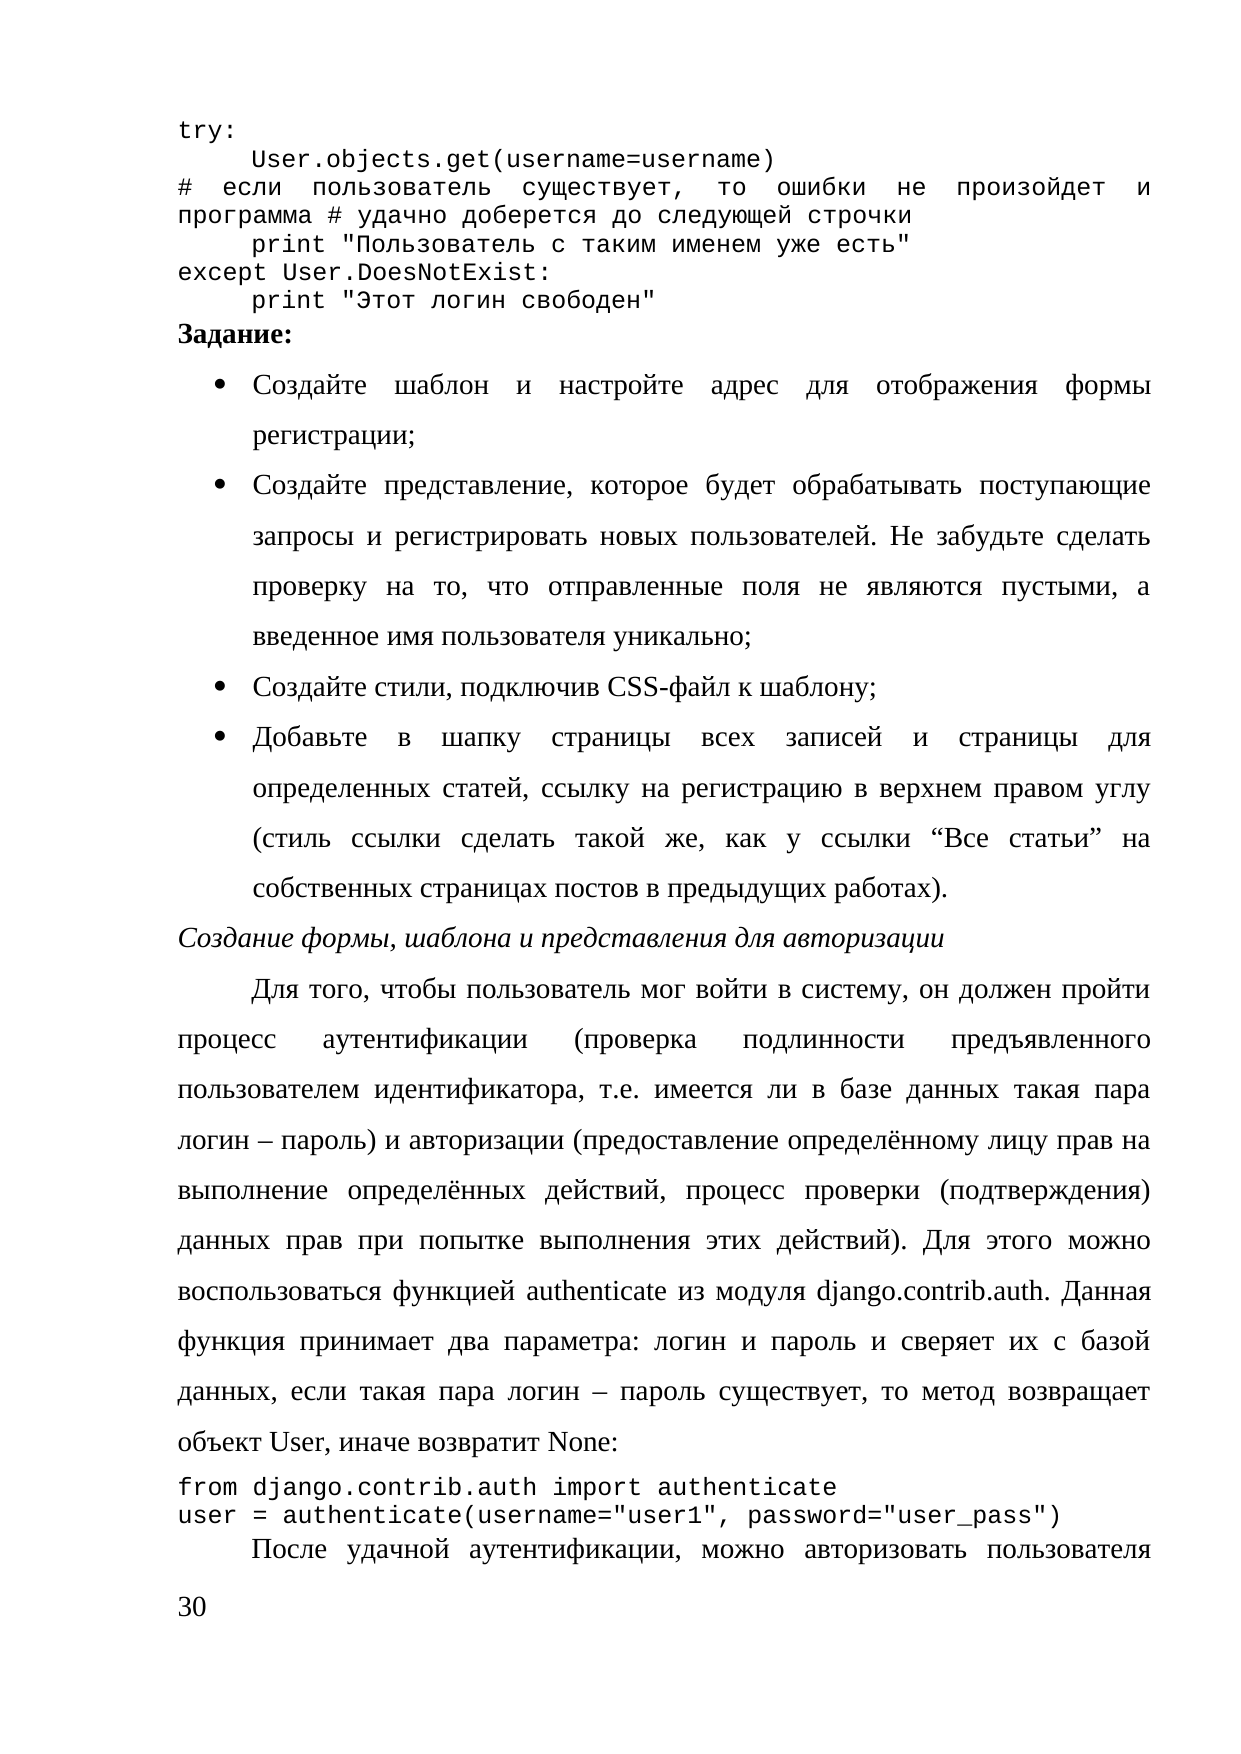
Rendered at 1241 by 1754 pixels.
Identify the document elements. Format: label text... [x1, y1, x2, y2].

text # если пользователь существует, то ошибки не произойдет и программа # удачно доберется до следующей строчки [177, 175, 1152, 231]
text from django.contrib.auth import authenticate [177, 1474, 1152, 1502]
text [177, 1531, 1152, 1564]
list Создайте представление, которое будет обрабатывать поступающие запросы и регистрировать новых пользователей. Не забудьте сделать проверку на то, что отправленные поля не являются пустыми, а введенное имя пользователя уникально; [215, 467, 1152, 652]
list Создайте стили, подключив CSS-файл к шаблону; [215, 669, 1152, 702]
text print "Пользователь с таким именем уже есть" [177, 231, 1152, 260]
text Задание: [177, 316, 1152, 350]
list Добавьте в шапку страницы всех записей и страницы для определенных статей, ссылку на регистрацию в верхнем правом углу (стиль ссылки сделать такой же, как у ссылки “Все статьи” на собственных страницах постов в предыдущих работах). [215, 719, 1152, 904]
text User.objects.get(username=username) [177, 146, 1152, 175]
text Создание формы, шаблона и представления для авторизации [177, 921, 1122, 954]
text Для того, чтобы пользователь мог войти в систему, он должен пройти процесс аутентификации (проверка подлинности предъявленного пользователем идентификатора, т.е. имеется ли в базе данных такая пара логин – пароль) и авторизации (предоставление определённому лицу прав на выполнение определённых действий, процесс проверки (подтверждения) данных прав при попытке выполнения этих действий). Для этого можно воспользоваться функцией authenticate из модуля django.contrib.auth. Данная функция принимает два параметра: логин и пароль и сверяет их с базой данных, если такая пара логин – пароль существует, то метод возвращает объект User, иначе возвратит None: [177, 971, 1152, 1457]
text except User.DoesNotExist: [177, 260, 1152, 288]
list Создайте шаблон и настройте адрес для отображения формы регистрации; [215, 367, 1152, 451]
text try: [177, 118, 1152, 146]
text user = authenticate(username="user1", password="user_pass") [177, 1502, 1152, 1531]
text print "Этот логин свободен" [177, 288, 1152, 316]
